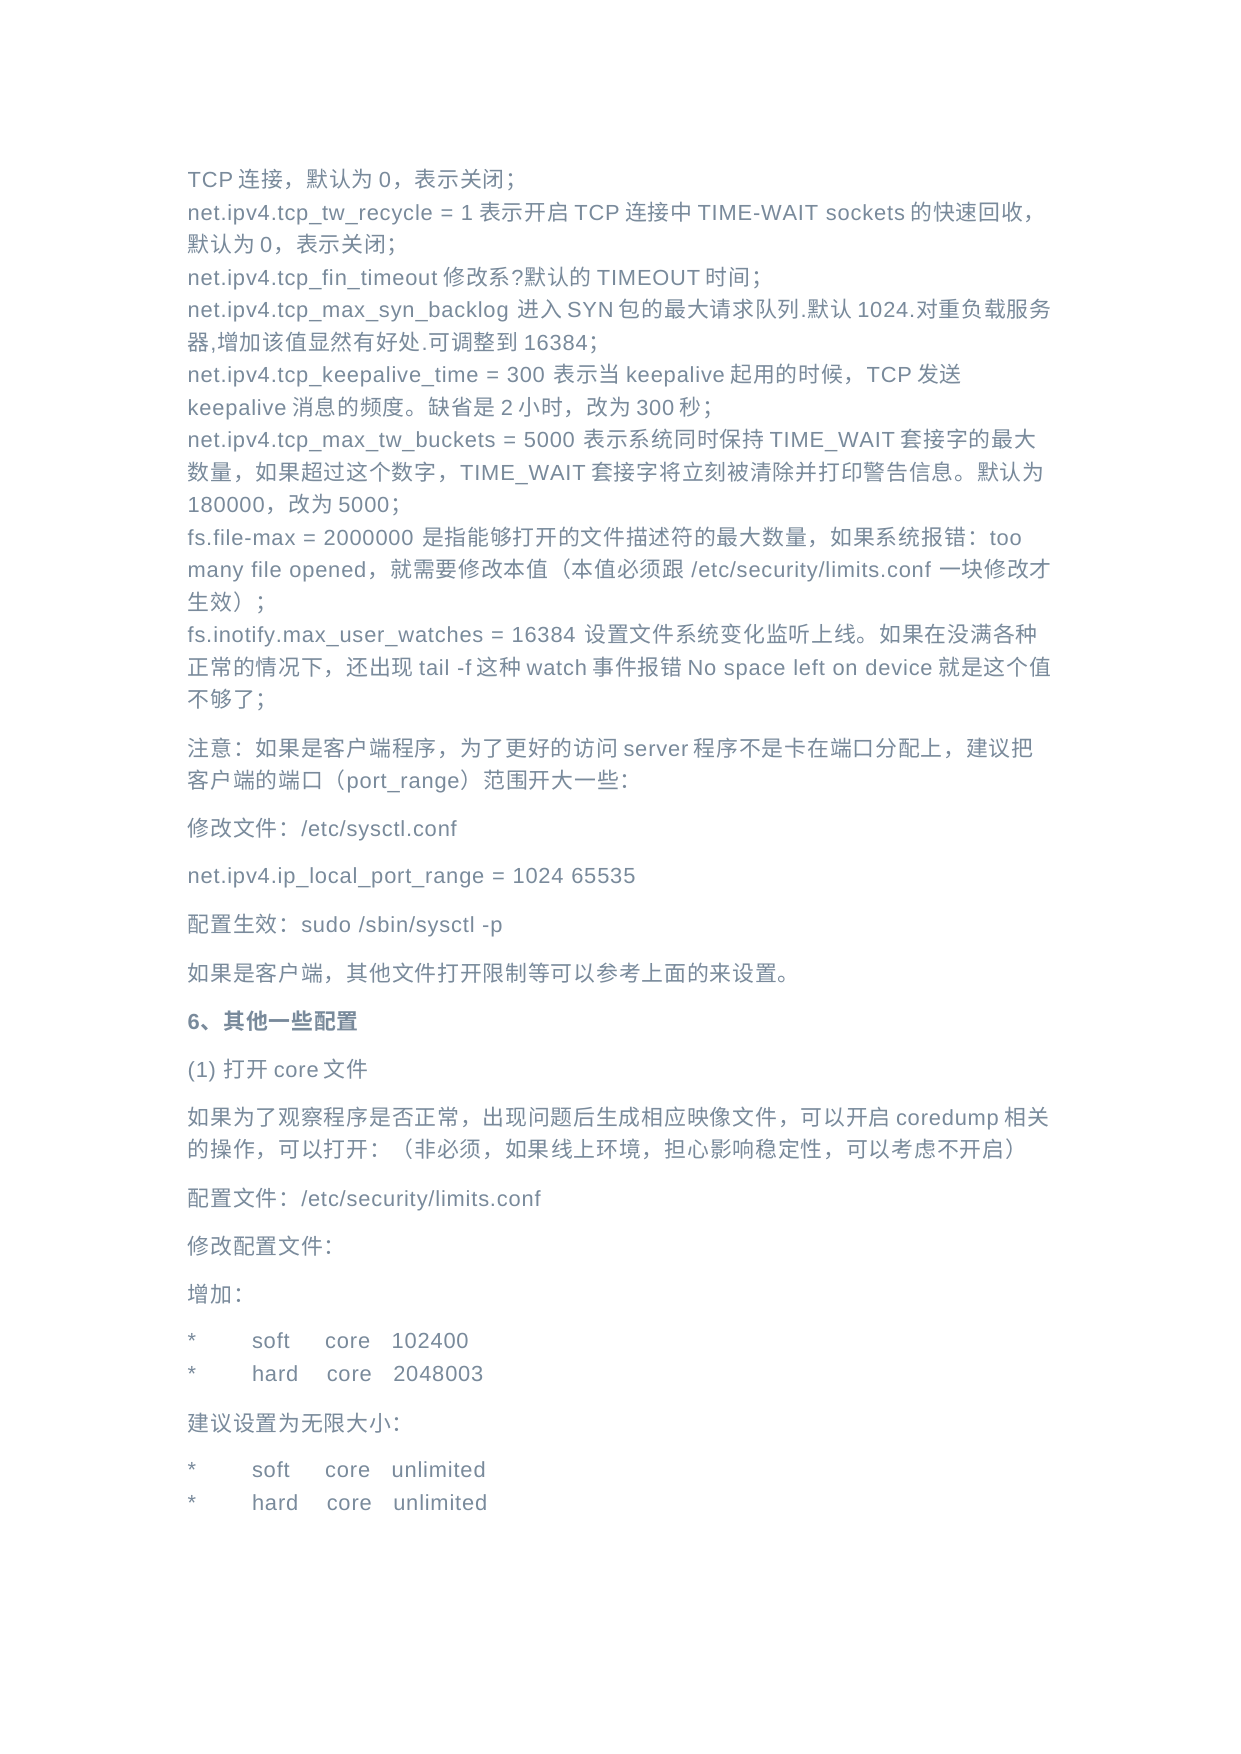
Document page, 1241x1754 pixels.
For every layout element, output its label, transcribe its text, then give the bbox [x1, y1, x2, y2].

text 建议设置为无限大小： [187, 1405, 1053, 1438]
text 修改配置文件： [187, 1228, 1053, 1261]
text 修改文件：/etc/sysctl.conf [187, 811, 1053, 843]
text (1) 打开core文件 [187, 1051, 1053, 1084]
text * soft core 102400 * hard core 2048003 [187, 1324, 1053, 1389]
text net.ipv4.ip_local_port_range = 1024 65535 [187, 859, 1053, 891]
text * soft core unlimited * hard core unlimited [187, 1453, 1053, 1518]
text 配置文件：/etc/security/limits.conf [187, 1180, 1053, 1213]
text 注意：如果是客户端程序，为了更好的访问server程序不是卡在端口分配上，建议把客户端的端口（port_range）范围开大一些： [187, 730, 1053, 795]
text 如果是客户端，其他文件打开限制等可以参考上面的来设置。 [187, 955, 1053, 988]
text 增加： [187, 1276, 1053, 1309]
text 6、其他一些配置 [187, 1003, 1053, 1036]
text 配置生效：sudo /sbin/sysctl -p [187, 907, 1053, 939]
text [187, 162, 1053, 714]
text 如果为了观察程序是否正常，出现问题后生成相应映像文件，可以开启coredump相关的操作，可以打开：（非必须，如果线上环境，担心影响稳定性，可以考虑不开启） [187, 1099, 1053, 1164]
